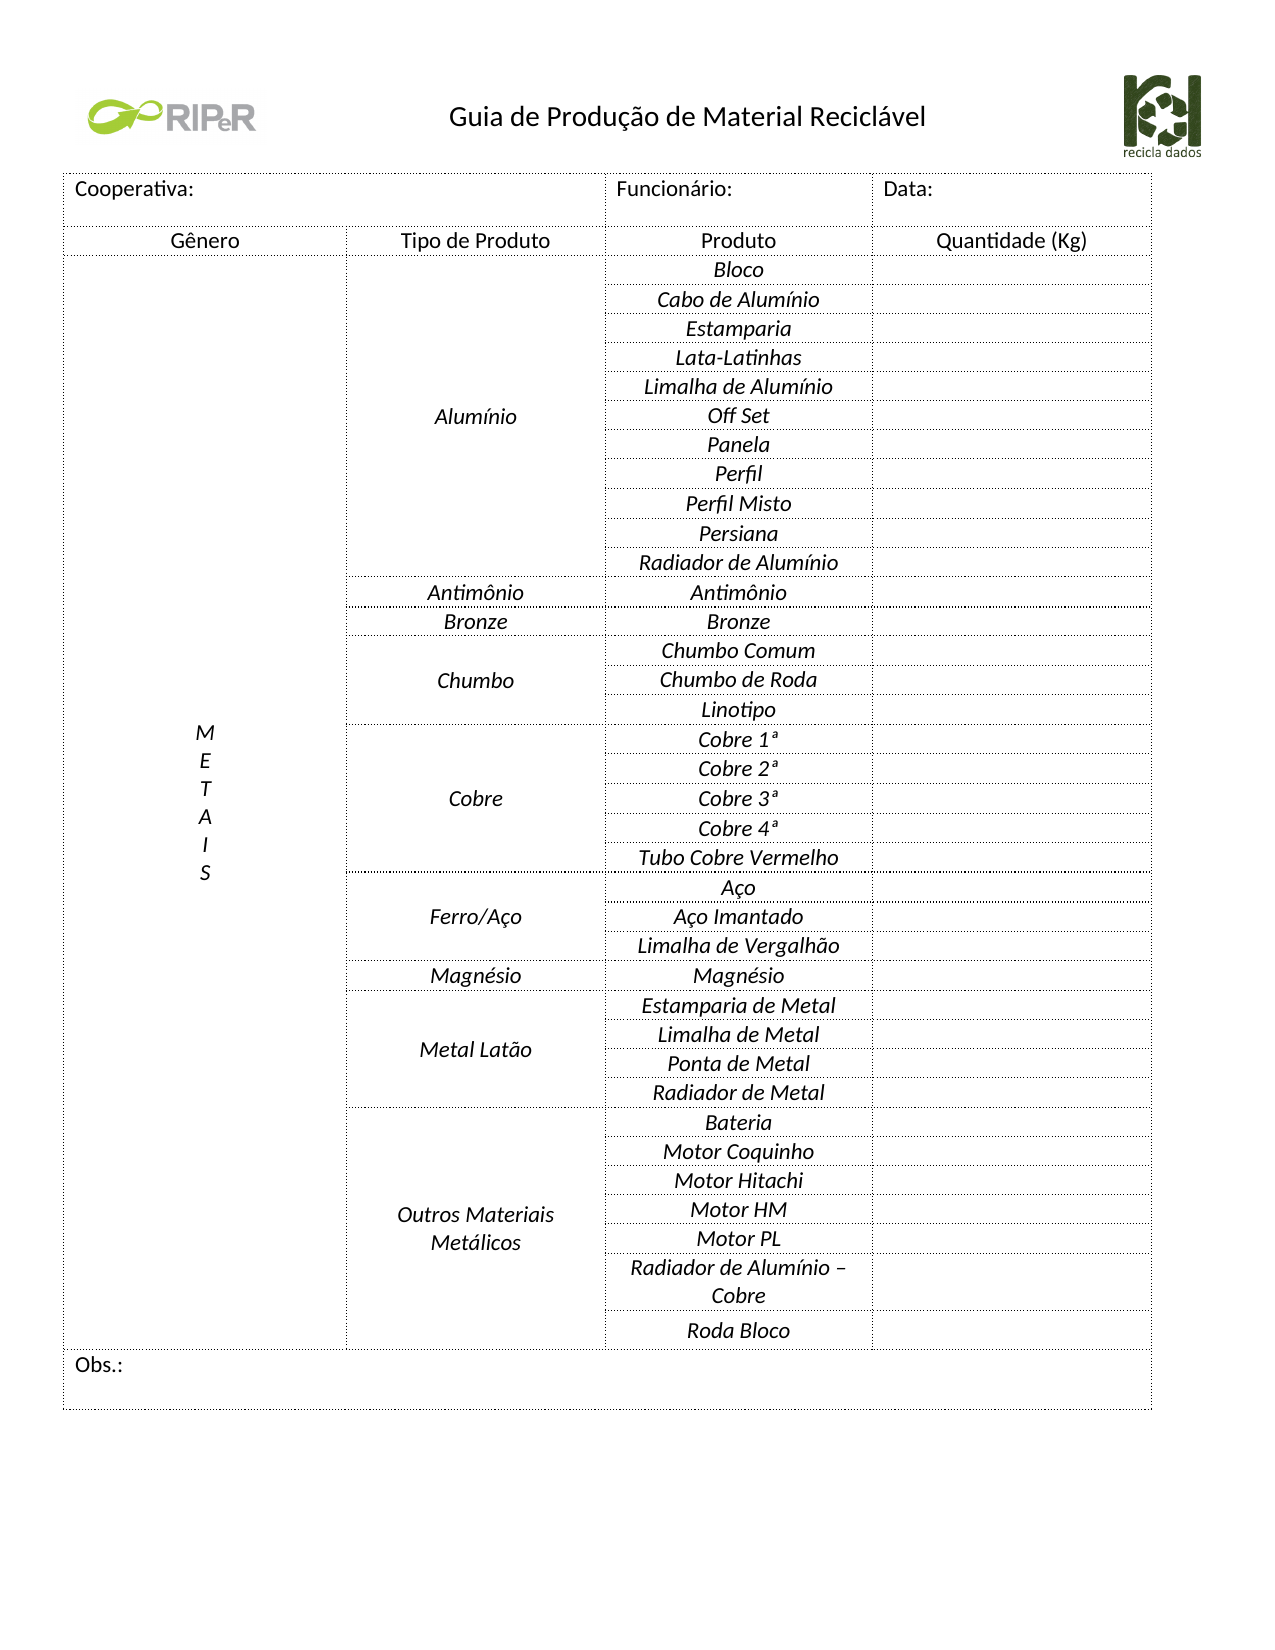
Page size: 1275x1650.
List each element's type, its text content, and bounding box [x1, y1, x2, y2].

table_cell Cobre 1ª [605, 724, 872, 753]
table_cell Antimônio [605, 576, 872, 606]
table_cell Cobre 2ª [605, 753, 872, 782]
table_cell [872, 313, 1151, 342]
table_cell [872, 518, 1151, 547]
table_header Data: [872, 173, 1151, 226]
table_cell [872, 990, 1151, 1019]
table_cell Bronze [605, 606, 872, 635]
table_cell [872, 458, 1151, 487]
table_cell Ferro/Aço [346, 871, 605, 960]
picture [75, 88, 267, 145]
table_cell Persiana [605, 518, 872, 547]
table_cell [872, 871, 1151, 901]
table_cell Panela [605, 429, 872, 458]
table_cell [872, 813, 1151, 842]
table_cell [872, 753, 1151, 782]
table_cell Roda Bloco [605, 1310, 872, 1349]
table_cell Ponta de Metal [605, 1048, 872, 1077]
table_cell [872, 842, 1151, 871]
table_cell Obs.: [64, 1349, 1151, 1409]
table_cell Cobre [346, 724, 605, 871]
table_cell [872, 901, 1151, 931]
table_cell [872, 1048, 1151, 1077]
table_cell [872, 1136, 1151, 1165]
table_cell Quantidade (Kg) [872, 226, 1151, 254]
table_cell Motor PL [605, 1223, 872, 1252]
table_cell Outros Materiais Metálicos [346, 1107, 605, 1349]
table_cell Magnésio [605, 960, 872, 990]
table_cell [872, 1194, 1151, 1223]
table_cell [872, 1107, 1151, 1136]
table_cell [872, 400, 1151, 429]
table_header Funcionário: [605, 173, 872, 226]
table_cell [872, 371, 1151, 400]
table_cell [872, 576, 1151, 606]
table_cell Aço Imantado [605, 901, 872, 931]
table_cell [872, 1019, 1151, 1048]
table_cell Perfil Misto [605, 488, 872, 518]
table_cell Limalha de Metal [605, 1019, 872, 1048]
table_cell Cobre 4ª [605, 813, 872, 842]
table_cell Motor Coquinho [605, 1136, 872, 1165]
table_cell Tipo de Produto [346, 226, 605, 254]
table_cell [872, 665, 1151, 693]
table_cell [872, 1223, 1151, 1252]
table_cell Estamparia [605, 313, 872, 342]
table_cell [872, 931, 1151, 960]
table_cell M E T A I S [64, 255, 346, 1349]
table_cell [872, 694, 1151, 724]
table_cell Linotipo [605, 694, 872, 724]
table_cell [872, 255, 1151, 284]
table_cell Radiador de Metal [605, 1077, 872, 1107]
table_cell [872, 724, 1151, 753]
table_cell [872, 429, 1151, 458]
table_cell Lata-Latinhas [605, 342, 872, 371]
table_cell Perfil [605, 458, 872, 487]
table_cell Limalha de Vergalhão [605, 931, 872, 960]
table_cell Bateria [605, 1107, 872, 1136]
table_cell Produto [605, 226, 872, 254]
table_cell [872, 342, 1151, 371]
table_cell Off Set [605, 400, 872, 429]
table_cell Chumbo Comum [605, 635, 872, 664]
table_cell Bloco [605, 255, 872, 284]
table_cell Limalha de Alumínio [605, 371, 872, 400]
table_cell [872, 284, 1151, 313]
table_cell [872, 960, 1151, 990]
table_cell [872, 1310, 1151, 1349]
table_cell Chumbo [346, 635, 605, 724]
table_cell [872, 1165, 1151, 1194]
picture [1123, 75, 1202, 158]
table_cell Magnésio [346, 960, 605, 990]
table_cell Radiador de Alumínio [605, 547, 872, 576]
table_cell Aço [605, 871, 872, 901]
table_cell Antimônio [346, 576, 605, 606]
table_cell Cabo de Alumínio [605, 284, 872, 313]
table_cell Tubo Cobre Vermelho [605, 842, 872, 871]
table_cell [872, 635, 1151, 664]
table_cell [872, 488, 1151, 518]
table_cell Metal Latão [346, 990, 605, 1107]
table_cell Bronze [346, 606, 605, 635]
table_cell Cobre 3ª [605, 783, 872, 813]
table_cell Gênero [64, 226, 346, 254]
table_cell Estamparia de Metal [605, 990, 872, 1019]
table_cell Radiador de Alumínio – Cobre [605, 1253, 872, 1309]
table_cell [872, 1253, 1151, 1309]
table_cell [872, 606, 1151, 635]
table_cell Motor HM [605, 1194, 872, 1223]
table_cell [872, 547, 1151, 576]
table_cell [872, 1077, 1151, 1107]
table_header Cooperativa: [64, 173, 605, 226]
table_cell Chumbo de Roda [605, 665, 872, 693]
table_cell [872, 783, 1151, 813]
table_cell Motor Hitachi [605, 1165, 872, 1194]
table_cell Alumínio [346, 255, 605, 576]
